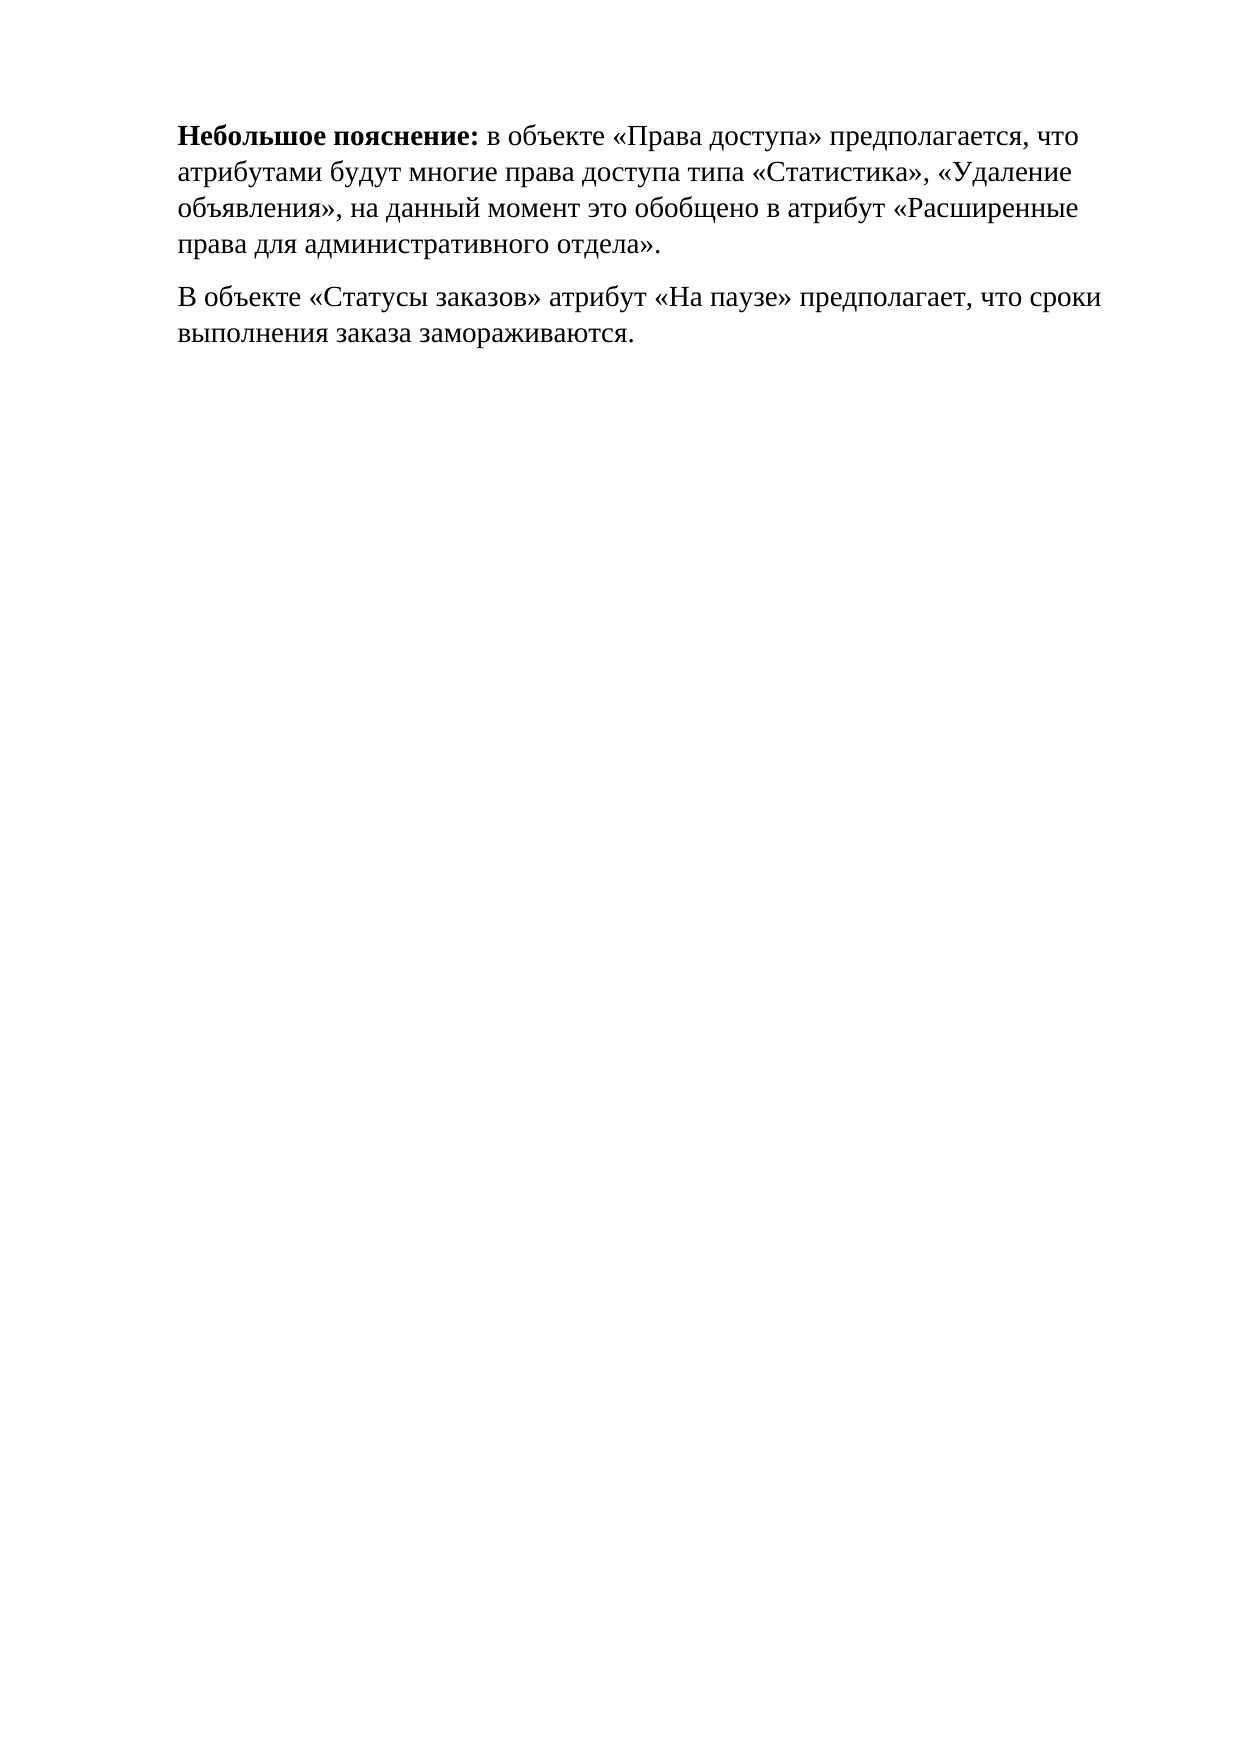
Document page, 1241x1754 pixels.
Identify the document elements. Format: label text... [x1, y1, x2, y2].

text В объекте «Статусы заказов» атрибут «На паузе» предполагает, что сроки выполнения заказа замораживаются. [177, 279, 1152, 349]
text Небольшое пояснение: в объекте «Права доступа» предполагается, что атрибутами будут многие права доступа типа «Статистика», «Удаление объявления», на данный момент это обобщено в атрибут «Расширенные права для административного отдела». [177, 118, 1152, 260]
